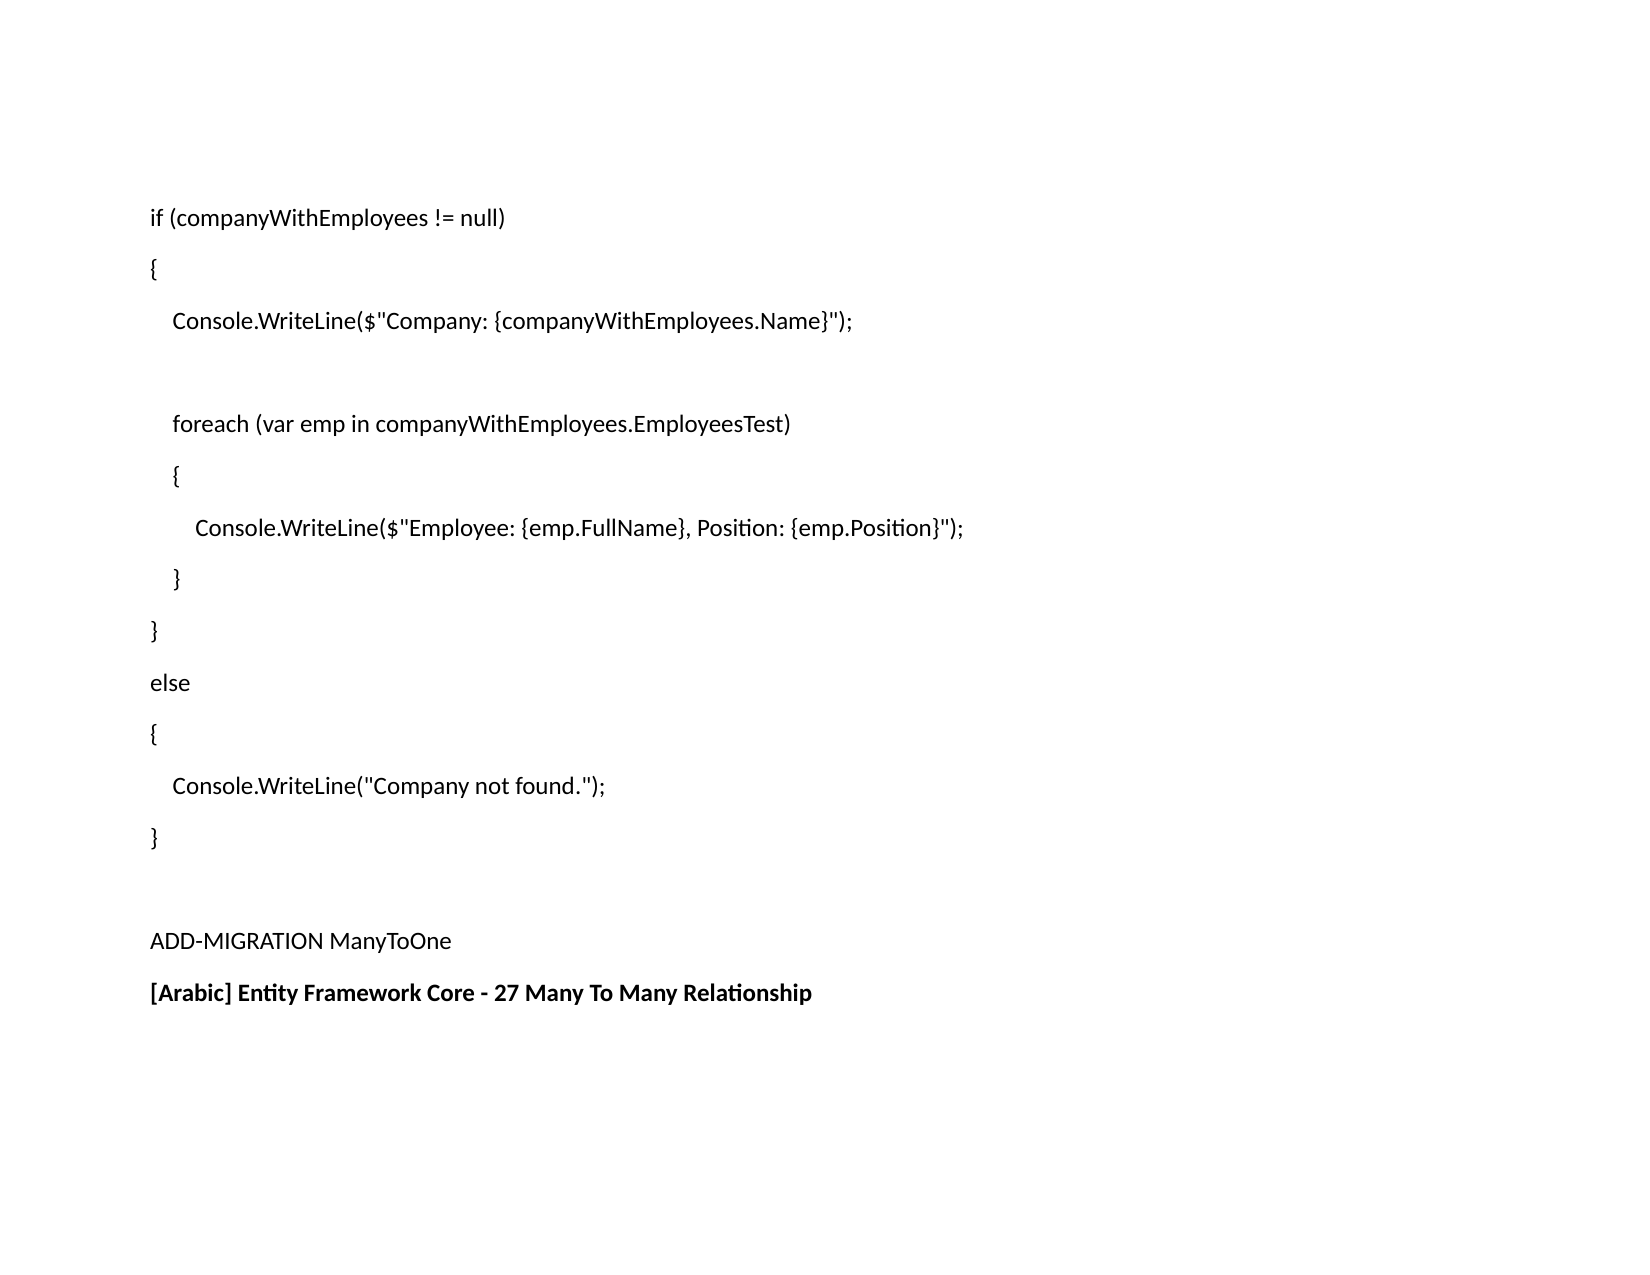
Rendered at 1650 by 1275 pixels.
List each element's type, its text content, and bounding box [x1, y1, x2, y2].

text { [150, 718, 1500, 749]
text } [150, 563, 1500, 594]
text { [150, 253, 1500, 284]
text foreach (var emp in companyWithEmployees.EmployeesTest) [150, 408, 1500, 439]
text Console.WriteLine($"Company: {companyWithEmployees.Name}"); [150, 305, 1500, 336]
text } [150, 822, 1500, 852]
text Console.WriteLine("Company not found."); [150, 770, 1500, 801]
text } [150, 615, 1500, 646]
text ADD-MIGRATION ManyToOne [150, 925, 1500, 956]
text { [150, 460, 1500, 491]
text Console.WriteLine($"Employee: {emp.FullName}, Position: {emp.Position}"); [150, 512, 1500, 542]
text [Arabic] Entity Framework Core - 27 Many To Many Relationship [150, 977, 1500, 1007]
text else [150, 667, 1500, 697]
text if (companyWithEmployees != null) [150, 202, 1500, 232]
